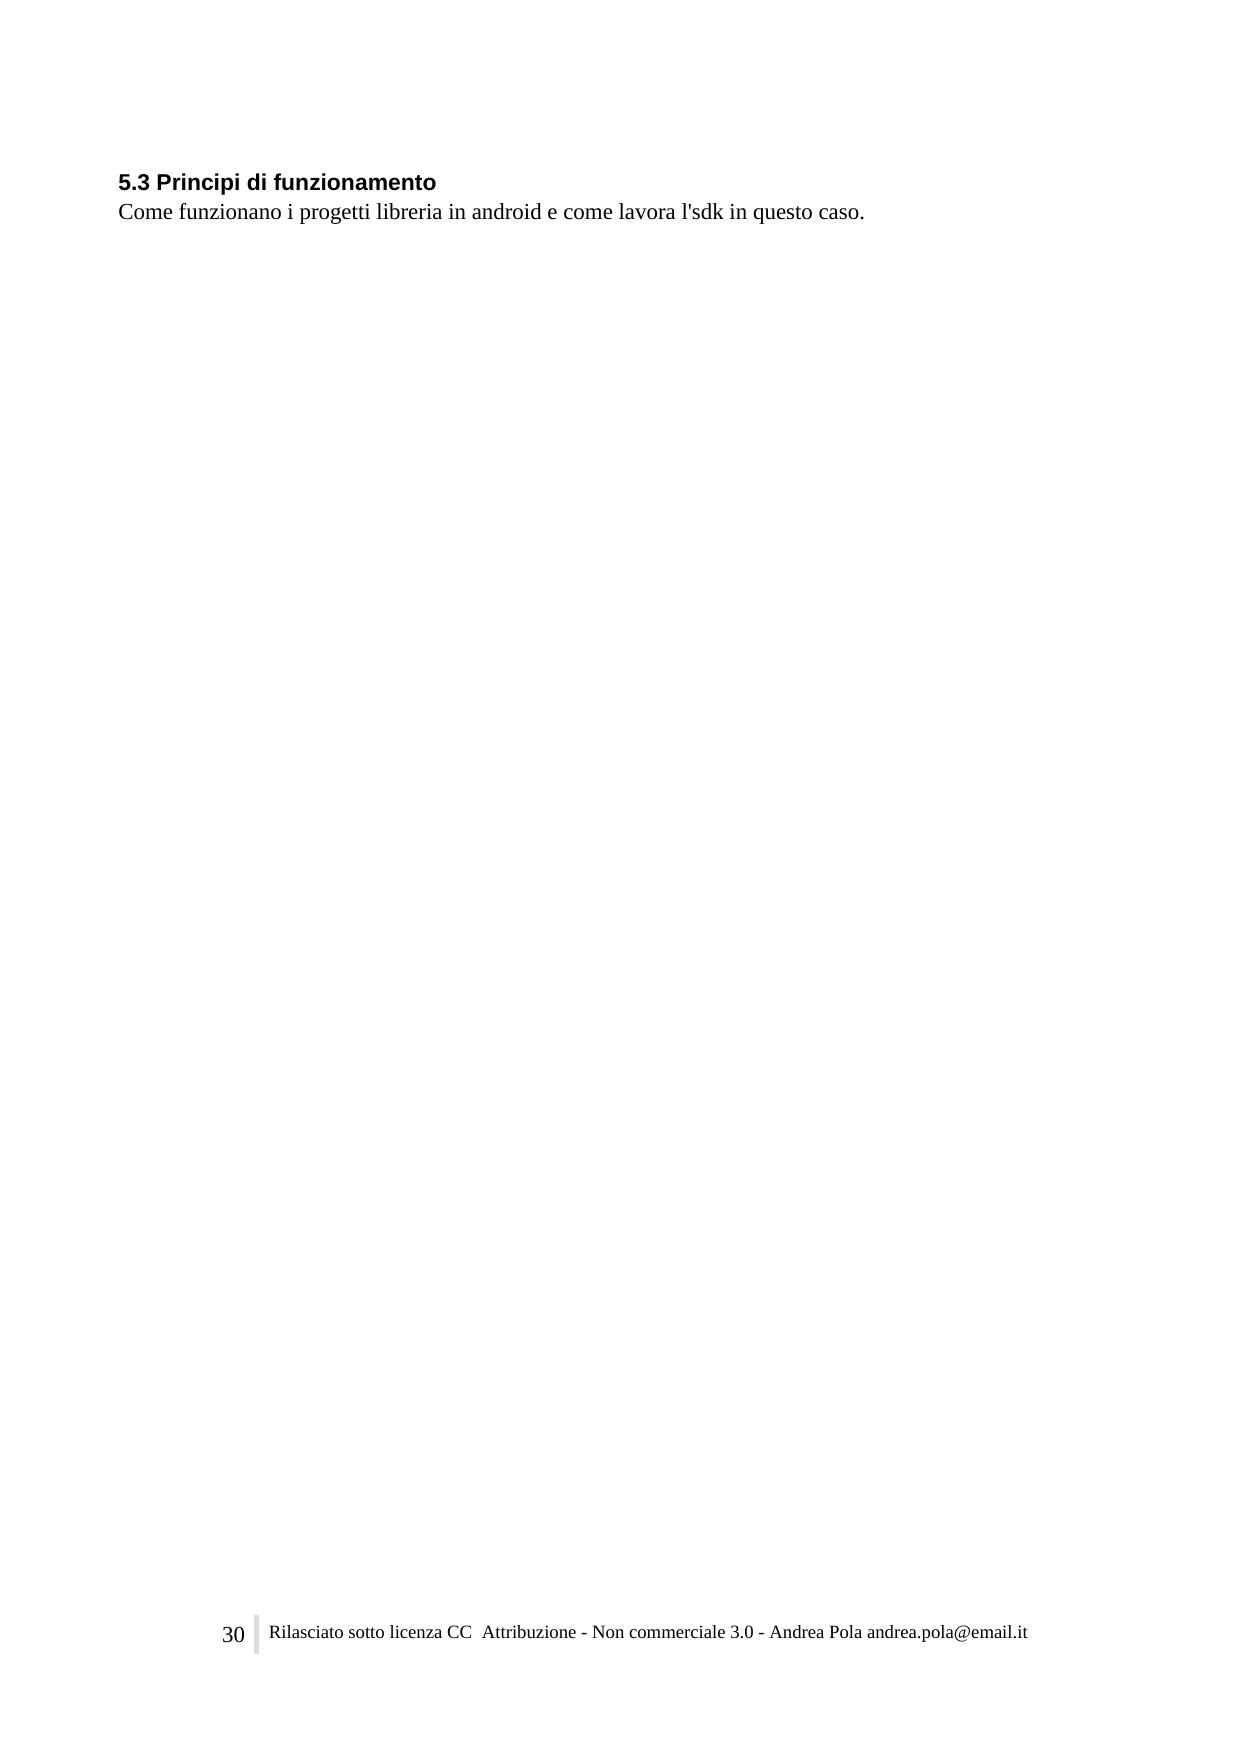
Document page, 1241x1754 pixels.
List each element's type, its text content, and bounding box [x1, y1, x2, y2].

text Come funzionano i progetti libreria in android e come lavora l'sdk in questo caso. [118, 198, 1122, 224]
subtitle 5.3 Principi di funzionamento [118, 168, 1122, 195]
